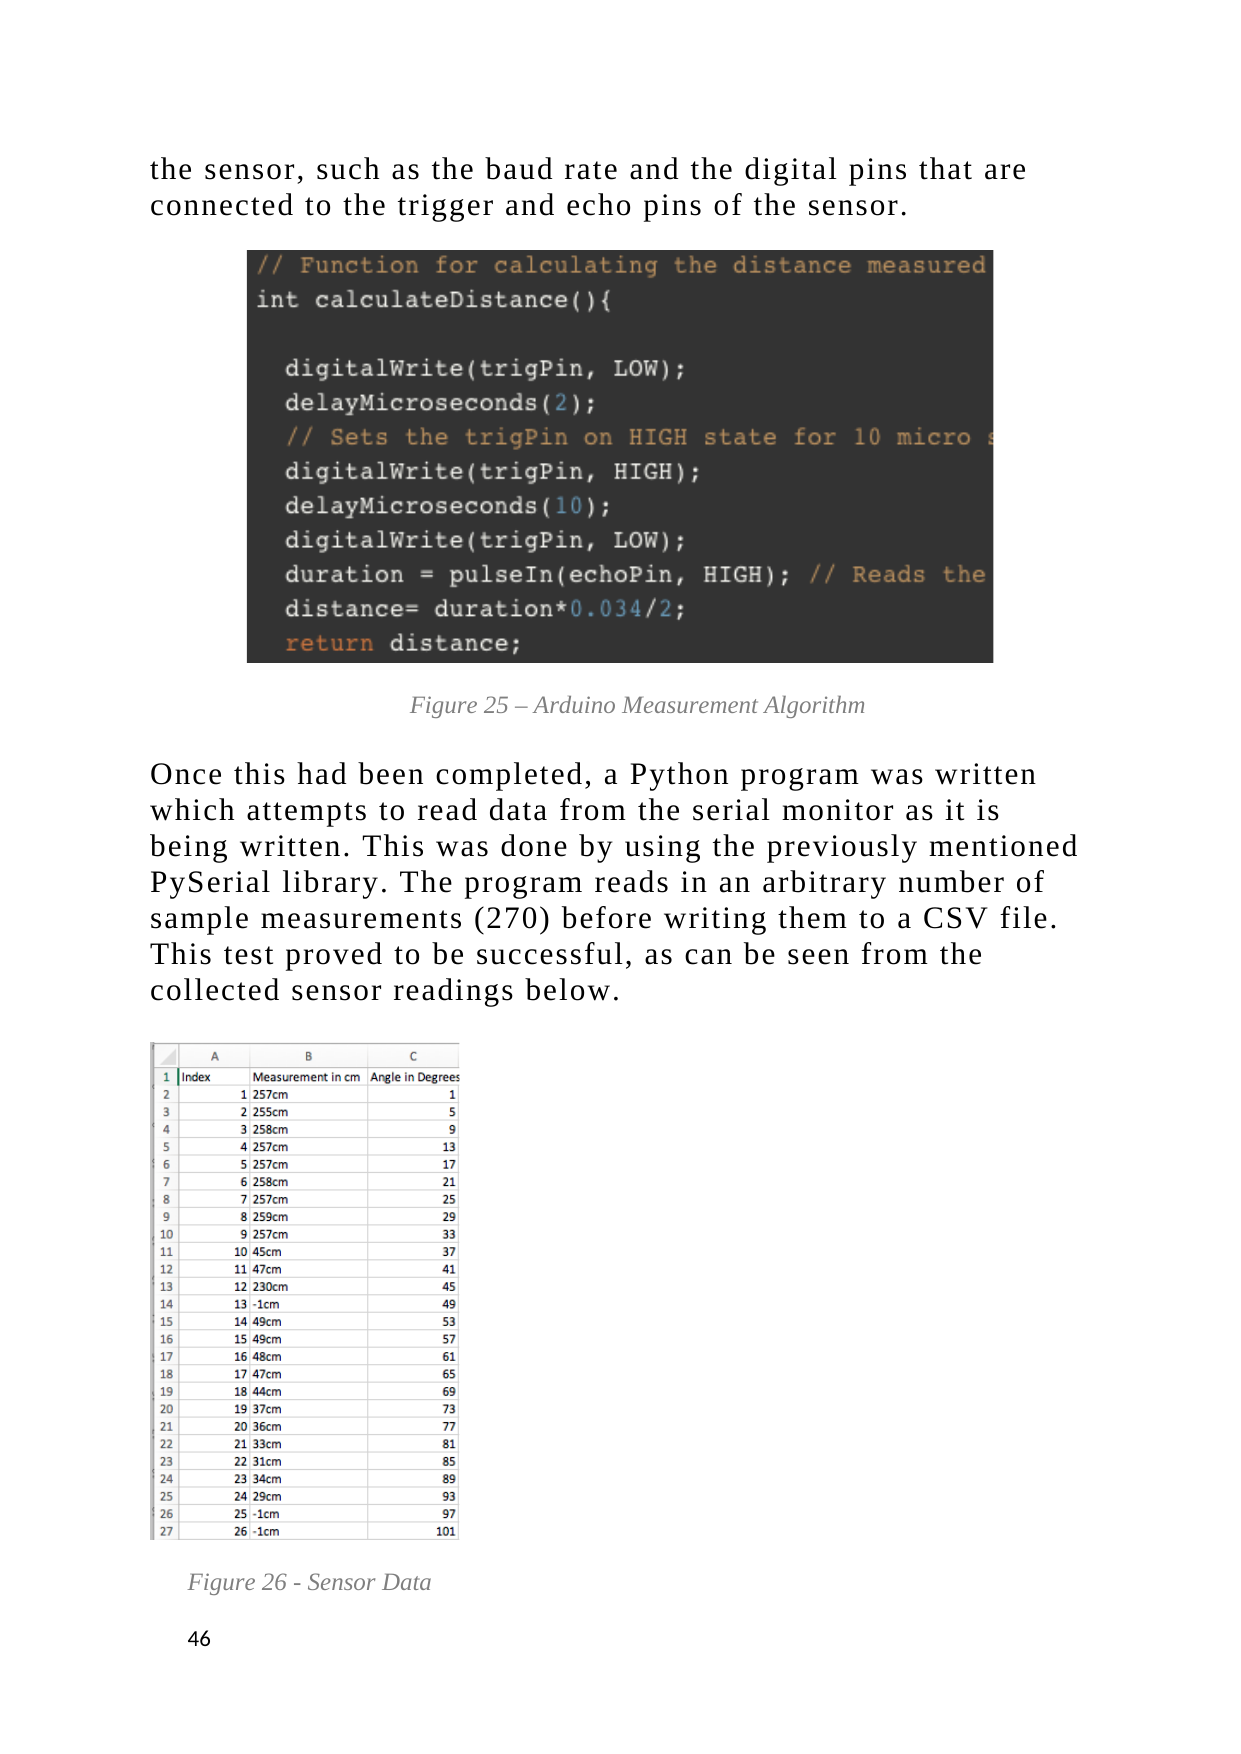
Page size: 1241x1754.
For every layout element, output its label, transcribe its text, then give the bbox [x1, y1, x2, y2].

text Once this had been completed, a Python program was written which attempts to read data from the serial monitor as it is being written. This was done by using the previously mentioned PySerial library. The program reads in an arbitrary number of sample measurements (270) before writing them to a CSV file. This test proved to be successful, as can be seen from the collected sensor readings below. [150, 755, 1090, 1007]
picture [246, 250, 994, 663]
text Figure 26 - Sensor Data [150, 1567, 1090, 1596]
text Figure 25 – Arduino Measurement Algorithm [150, 691, 1090, 719]
picture [150, 1042, 460, 1540]
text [150, 150, 1090, 222]
